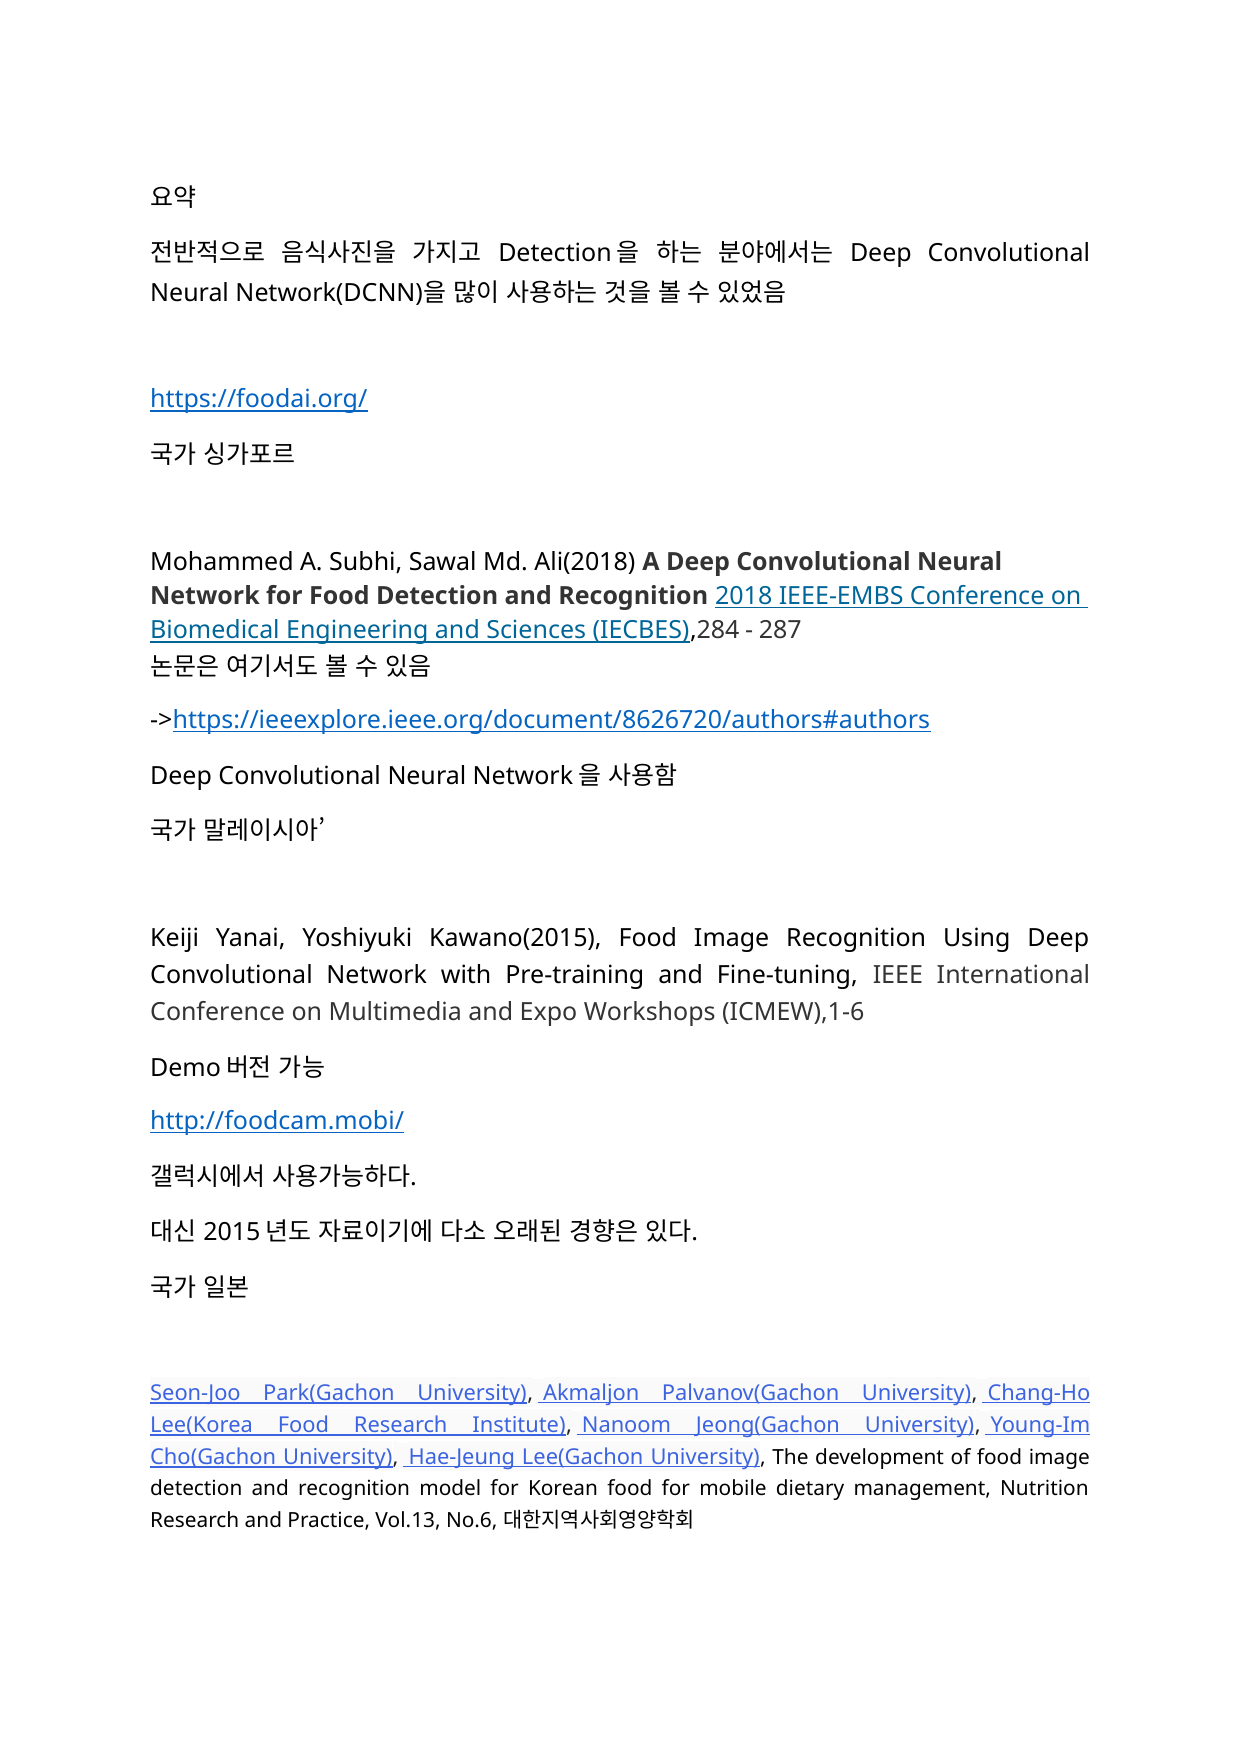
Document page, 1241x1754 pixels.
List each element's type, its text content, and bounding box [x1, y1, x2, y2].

text 대신 2015년도 자료이기에 다소 오래된 경향은 있다. [150, 1212, 1090, 1248]
text 요약 [150, 177, 1090, 213]
text https://foodai.org/ [150, 381, 1090, 415]
text 전반적으로 음식사진을 가지고 Detection을 하는 분야에서는 Deep Convolutional Neural Network(DCNN)을 많이 사용하는 것을 볼 수 있었음 [150, 233, 1090, 308]
text Mohammed A. Subhi, Sawal Md. Ali(2018) A Deep Convolutional Neural Network for Food Detection and Recognition 2018 IEEE-EMBS Conference on Biomedical Engineering and Sciences (IECBES),284 - 287 [150, 544, 1090, 646]
text ->https://ieeexplore.ieee.org/document/8626720/authors#authors [150, 702, 1090, 736]
text 갤럭시에서 사용가능하다. [150, 1156, 1090, 1192]
text 논문은 여기서도 볼 수 있음 [150, 646, 1090, 682]
text Demo버전 가능 [150, 1047, 1090, 1083]
text Keiji Yanai, Yoshiyuki Kawano(2015), Food Image Recognition Using Deep Convolutional Network with Pre-training and Fine-tuning, IEEE International Conference on Multimedia and Expo Workshops (ICMEW),1-6 [150, 920, 1090, 1028]
text 국가 말레이시아’ [150, 811, 1090, 847]
text Deep Convolutional Neural Network을 사용함 [150, 755, 1090, 791]
text 국가 싱가포르 [150, 434, 1090, 471]
text http://foodcam.mobi/ [150, 1103, 1090, 1137]
text Seon-Joo Park(Gachon University), Akmaljon Palvanov(Gachon University), Chang-Ho Lee(Korea Food Research Institute), Nanoom Jeong(Gachon University), Young-Im Cho(Gachon University), Hae-Jeung Lee(Gachon University), The development of food image detection and recognition model for Korean food for mobile dietary management, Nutrition Research and Practice, Vol.13, No.6, 대한지역사회영양학회 [150, 1406, 1090, 1534]
text 국가 일본 [150, 1268, 1090, 1304]
